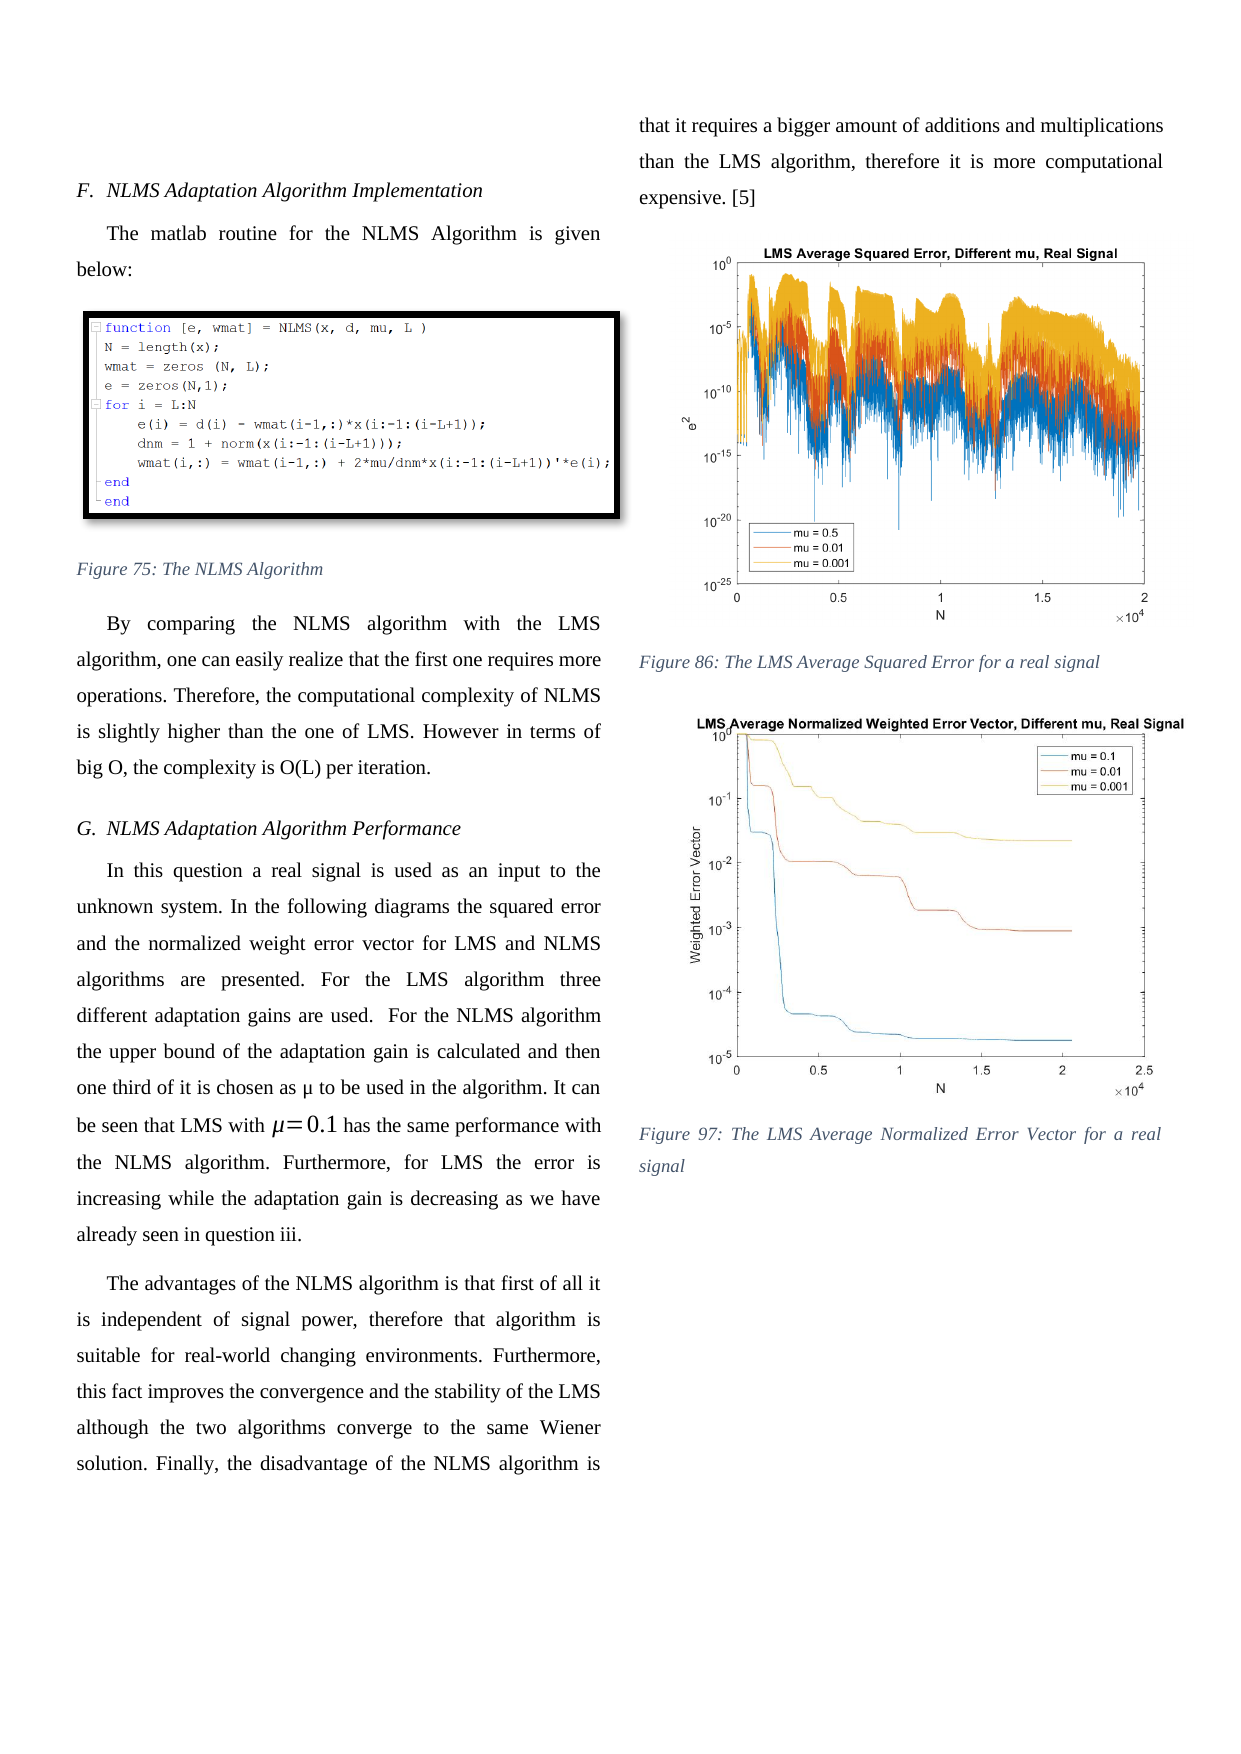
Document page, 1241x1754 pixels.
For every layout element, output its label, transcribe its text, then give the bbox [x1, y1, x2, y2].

picture [668, 233, 1194, 627]
picture [89, 318, 614, 513]
text Figure 75: The NLMS Algorithm [76, 558, 601, 579]
text By comparing the NLMS algorithm with the LMS algorithm, one can easily realize that the first one requires more operations. Therefore, the computational complexity of NLMS is slightly higher than the one of LMS. However in terms of big O, the complexity is O(L) per iteration. [76, 611, 601, 779]
picture [668, 704, 1194, 1099]
subtitle NLMS Adaptation Algorithm Implementation [76, 178, 601, 202]
text Figure 86: The LMS Average Squared Error for a real signal [639, 651, 1164, 673]
subtitle NLMS Adaptation Algorithm Performance [76, 816, 601, 840]
text The advantages of the NLMS algorithm is that first of all it is independent of signal power, therefore that algorithm is suitable for real-world changing environments. Furthermore, this fact improves the convergence and the stability of the LMS although the two algorithms converge to the same Wiener solution. Finally, the disadvantage of the NLMS algorithm is that it requires a bigger amount of additions and multiplications than the LMS algorithm, therefore it is more computational expensive. [76, 1271, 601, 1475]
text The advantages of the NLMS algorithm is that first of all it is independent of signal power, therefore that algorithm is suitable for real-world changing environments. Furthermore, this fact improves the convergence and the stability of the LMS although the two algorithms converge to the same Wiener solution. Finally, the disadvantage of the NLMS algorithm is that it requires a bigger amount of additions and multiplications than the LMS algorithm, therefore it is more computational expensive. [639, 112, 1164, 209]
text The matlab routine for the NLMS Algorithm is given below: [76, 220, 601, 281]
text Figure 97: The LMS Average Normalized Error Vector for a real signal Figure 108: The NLMS Average Squared Error for a real signal [639, 1123, 1164, 1176]
text In this question a real signal is used as an input to the unknown system. In the following diagrams the squared error and the normalized weight error vector for LMS and NLMS algorithms are presented. For the LMS algorithm three different adaptation gains are used. For the NLMS algorithm the upper bound of the adaptation gain is calculated and then one third of it is chosen as μ to be used in the algorithm. It can be seen that LMS with has the same performance with the NLMS algorithm. Furthermore, for LMS the error is increasing while the adaptation gain is decreasing as we have already seen in question iii. [76, 858, 601, 1246]
